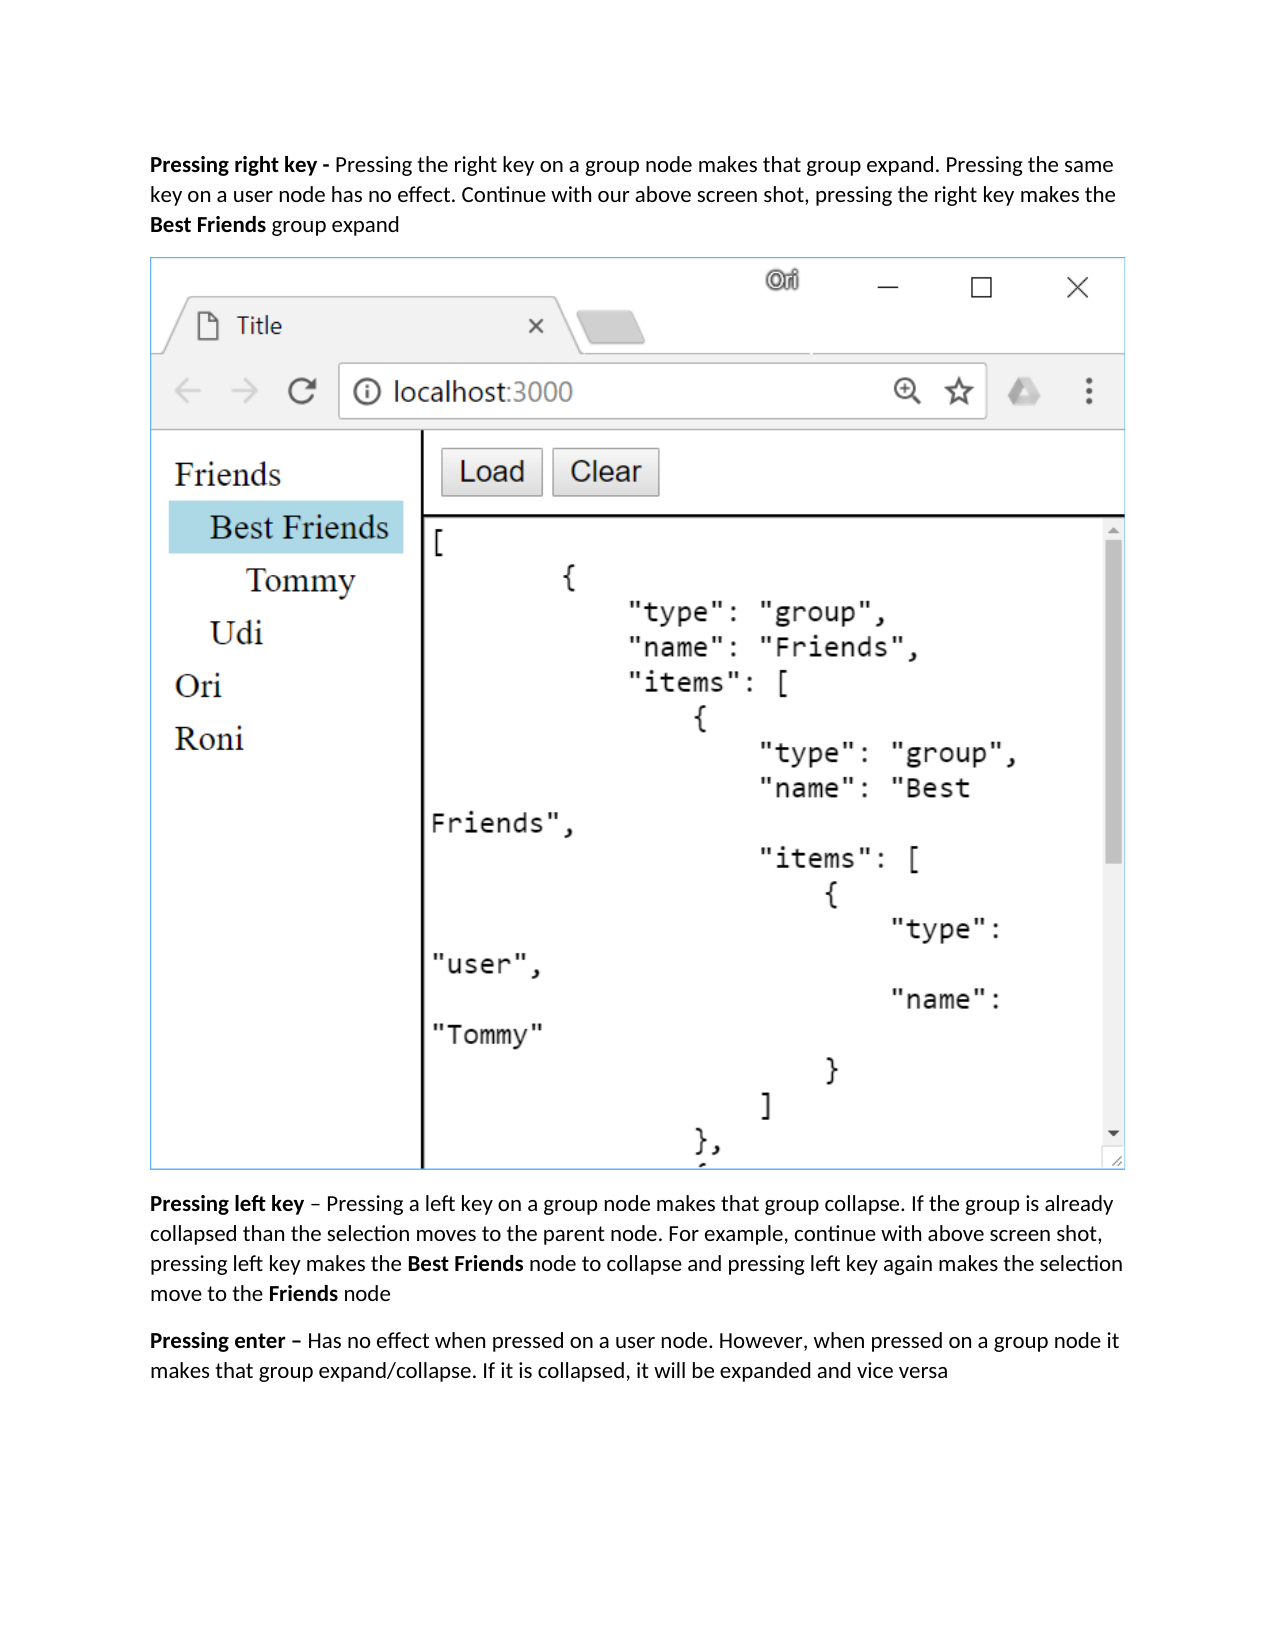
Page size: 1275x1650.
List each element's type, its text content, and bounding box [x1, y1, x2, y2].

text Pressing enter – Has no effect when pressed on a user node. However, when pressed on a group node it makes that group expand/collapse. If it is collapsed, it will be expanded and vice versa [150, 1326, 1125, 1384]
picture [150, 257, 1125, 1170]
text Pressing right key - Pressing the right key on a group node makes that group expand. Pressing the same key on a user node has no effect. Continue with our above screen shot, pressing the right key makes the Best Friends group expand [150, 150, 1125, 238]
text Pressing left key – Pressing a left key on a group node makes that group collapse. If the group is already collapsed than the selection moves to the parent node. For example, continue with above screen shot, pressing left key makes the Best Friends node to collapse and pressing left key again makes the selection move to the Friends node [150, 1189, 1125, 1307]
